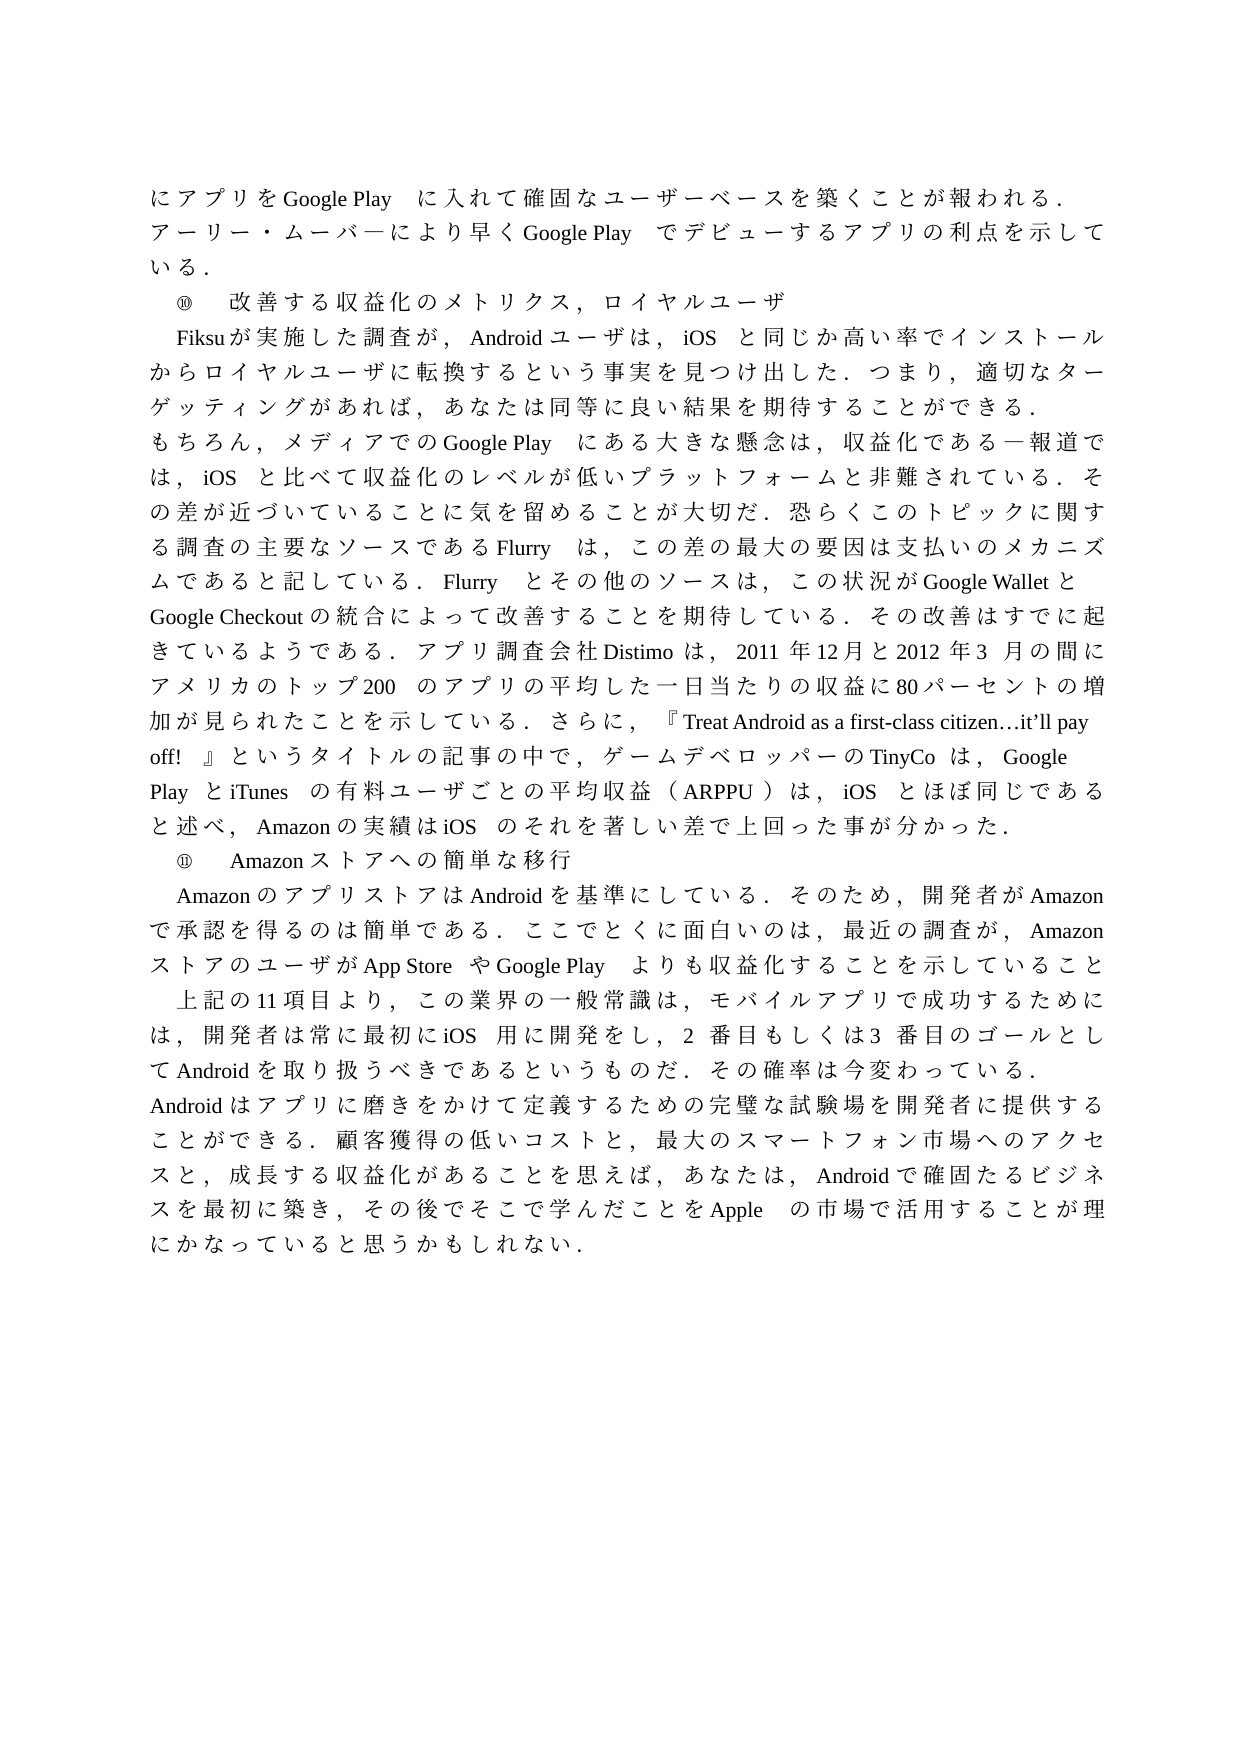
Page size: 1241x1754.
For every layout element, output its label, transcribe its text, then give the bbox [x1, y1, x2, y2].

list 改善する収益化のメトリクス，ロイヤルユーザ [173, 284, 1109, 319]
text もちろん，メディアでのGoogle Playにある大きな懸念は，収益化である―報道では，iOSと比べて収益化のレベルが低いプラットフォームと非難されている．その差が近づいていることに気を留めることが大切だ．恐らくこのトピックに関する調査の主要なソースであるFlurryは，この差の最大の要因は支払いのメカニズムであると記している．Flurryとその他のソースは，この状況がGoogle WalletとGoogle Checkoutの統合によって改善することを期待している．その改善はすでに起きているようである．アプリ調査会社Distimoは，2011年12月と2012年3月の間にアメリカのトップ200のアプリの平均した一日当たりの収益に80パーセントの増加が見られたことを示している．さらに，『Treat Android as a first-class citizen…it’ll pay off!』というタイトルの記事の中で，ゲームデベロッパーのTinyCoは，Google PlayとiTunesの有料ユーザごとの平均収益（ARPPU）は，iOSとほぼ同じであると述べ，Amazonの実績はiOSのそれを著しい差で上回った事が分かった． [149, 423, 1109, 842]
text AmazonのアプリストアはAndroidを基準にしている．そのため，開発者がAmazonで承認を得るのは簡単である．ここでとくに面白いのは，最近の調査が，AmazonストアのユーザがApp StoreやGoogle Playよりも収益化することを示していること [149, 877, 1109, 982]
list Amazonストアへの簡単な移行 [173, 842, 1109, 877]
text 上記の11項目より，この業界の一般常識は，モバイルアプリで成功するためには，開発者は常に最初にiOS用に開発をし，2番目もしくは3番目のゴールとしてAndroidを取り扱うべきであるというものだ．その確率は今変わっている．Androidはアプリに磨きをかけて定義するための完璧な試験場を開発者に提供することができる．顧客獲得の低いコストと，最大のスマートフォン市場へのアクセスと，成長する収益化があることを思えば，あなたは，Androidで確固たるビジネスを最初に築き，その後でそこで学んだことをAppleの市場で活用することが理にかなっていると思うかもしれない． [149, 982, 1109, 1261]
text Fiksuが実施した調査が，Androidユーザは，iOSと同じか高い率でインストールからロイヤルユーザに転換するという事実を見つけ出した．つまり，適切なターゲッティングがあれば，あなたは同等に良い結果を期待することができる． [149, 319, 1109, 423]
